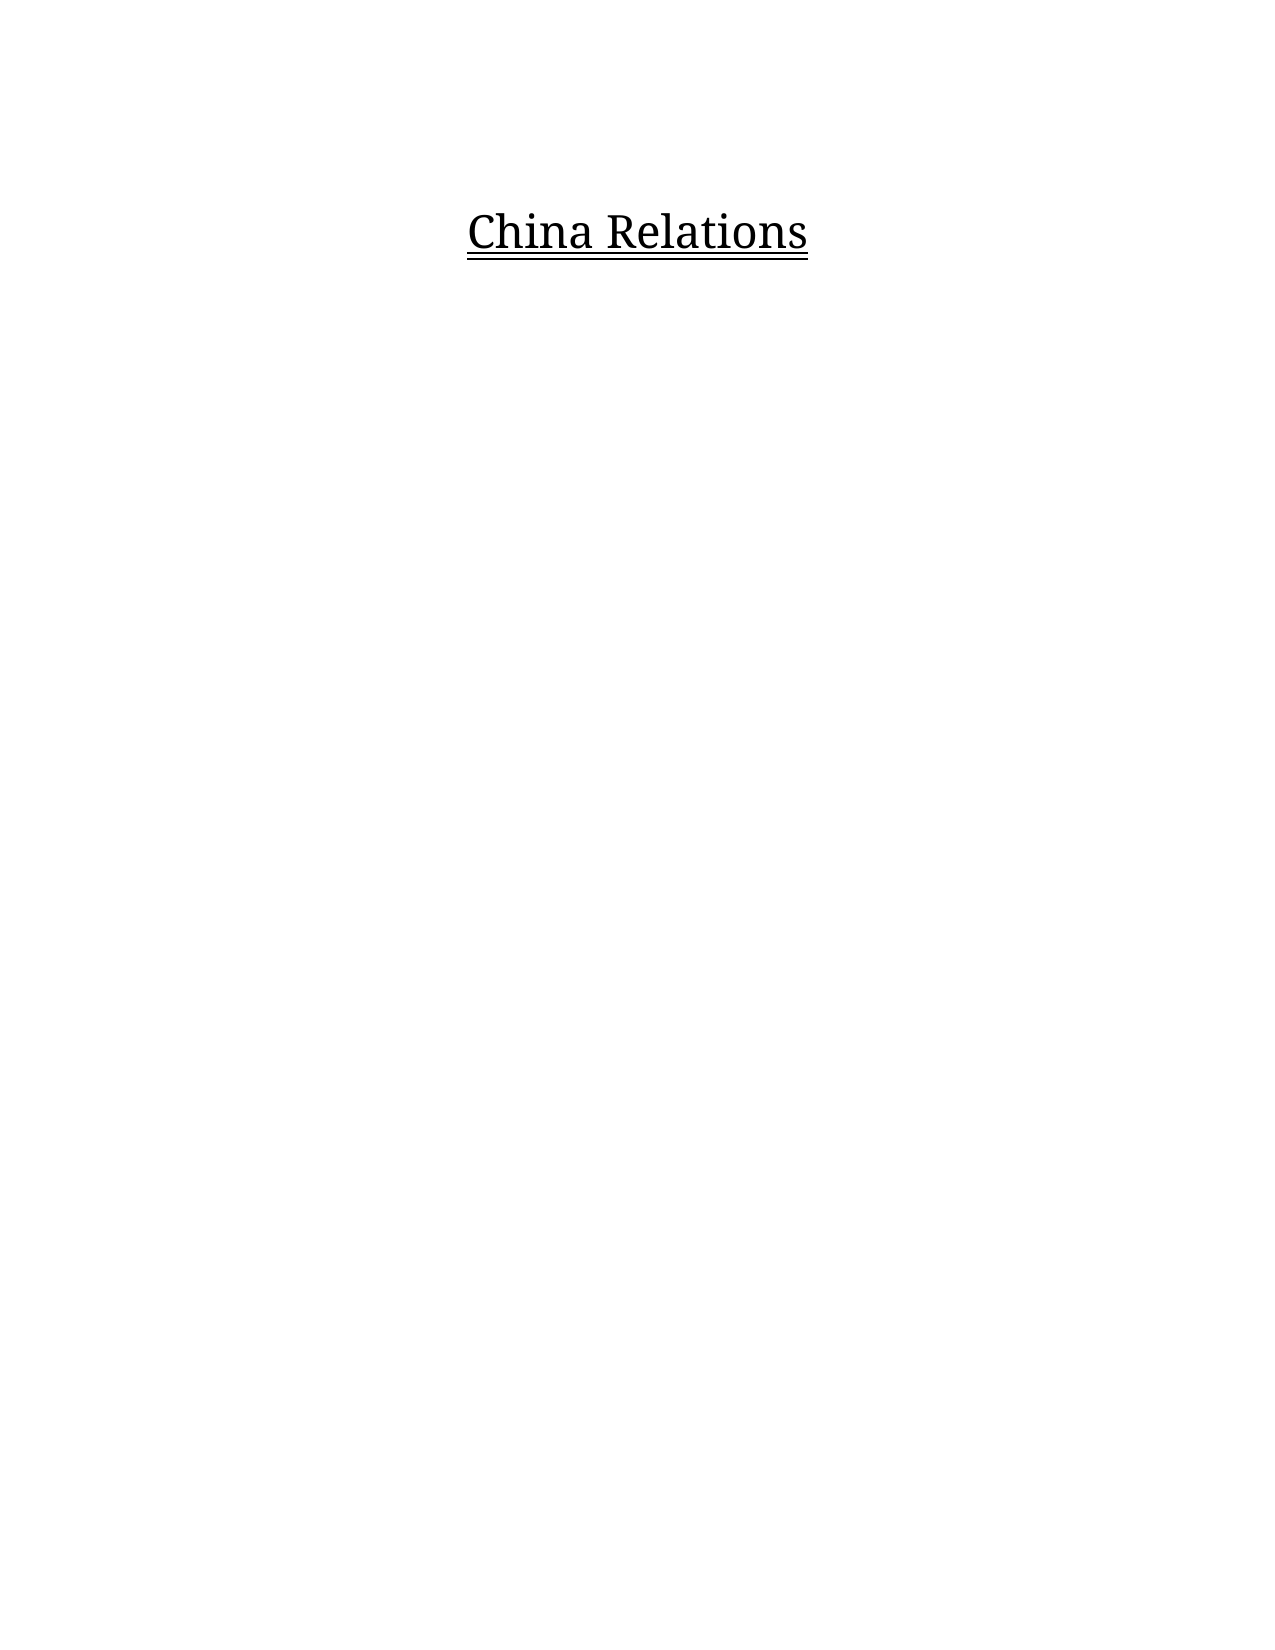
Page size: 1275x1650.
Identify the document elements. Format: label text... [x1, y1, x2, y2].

subtitle China Relations [150, 200, 1125, 262]
